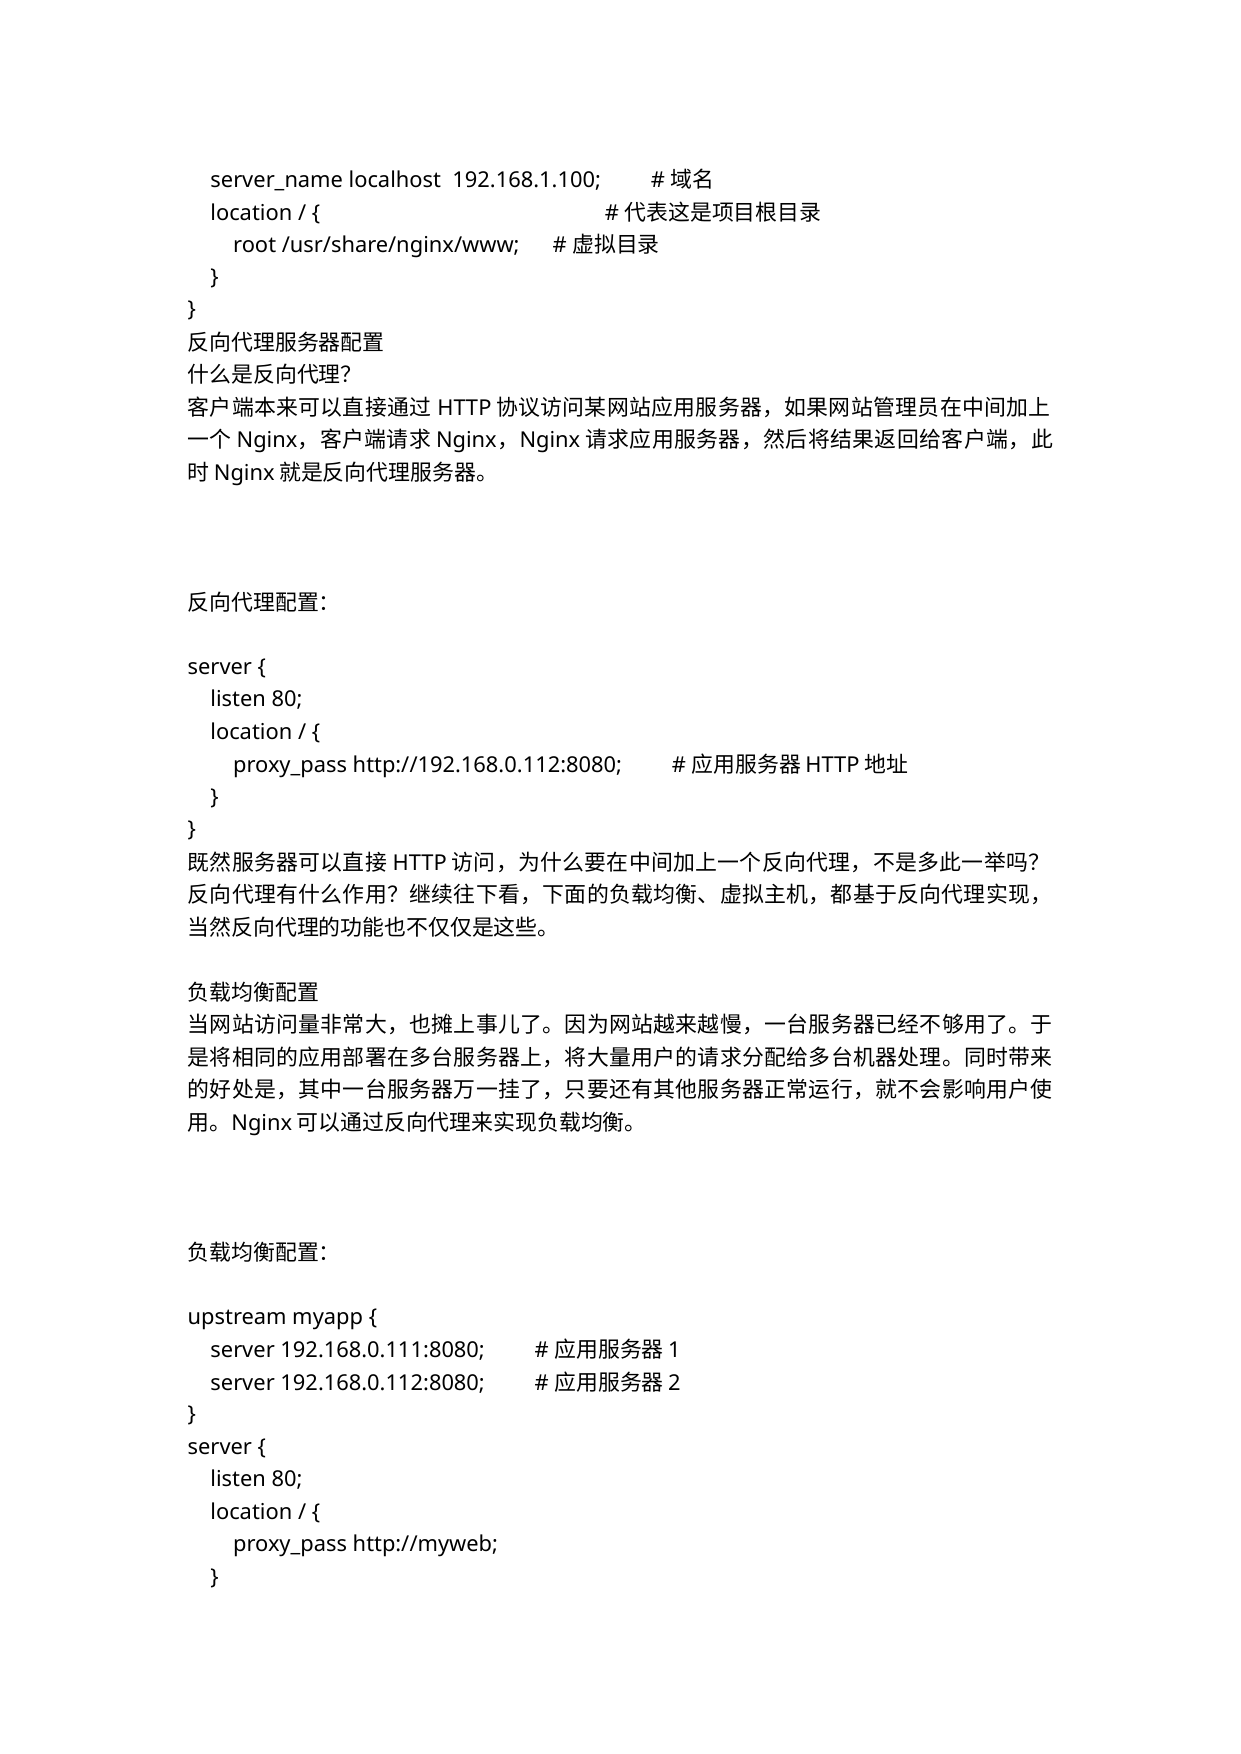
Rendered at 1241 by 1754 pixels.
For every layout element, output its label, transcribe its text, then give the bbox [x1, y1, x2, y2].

text 负载均衡配置： [187, 1234, 1053, 1267]
text } [187, 259, 1053, 292]
text } [187, 292, 1053, 324]
text } [187, 1559, 1053, 1592]
text 负载均衡配置 [187, 974, 1053, 1007]
text } [187, 1397, 1053, 1429]
text 什么是反向代理？ [187, 357, 1053, 389]
text } [187, 779, 1053, 812]
text upstream myapp { [187, 1299, 1053, 1332]
text 反向代理服务器配置 [187, 324, 1053, 357]
text 当网站访问量非常大，也摊上事儿了。因为网站越来越慢，一台服务器已经不够用了。于是将相同的应用部署在多台服务器上，将大量用户的请求分配给多台机器处理。同时带来的好处是，其中一台服务器万一挂了，只要还有其他服务器正常运行，就不会影响用户使用。Nginx可以通过反向代理来实现负载均衡。 [187, 1007, 1053, 1137]
text 客户端本来可以直接通过HTTP协议访问某网站应用服务器，如果网站管理员在中间加上一个Nginx，客户端请求Nginx，Nginx请求应用服务器，然后将结果返回给客户端，此时Nginx就是反向代理服务器。 [187, 389, 1053, 487]
text location / { [187, 714, 1053, 747]
text listen 80; [187, 682, 1053, 714]
text server { [187, 649, 1053, 682]
text location / { [187, 1494, 1053, 1527]
text server { [187, 1429, 1053, 1462]
text proxy_pass http://myweb; [187, 1527, 1053, 1559]
text listen 80; [187, 1462, 1053, 1494]
text server 192.168.0.112:8080; # 应用服务器2 [187, 1364, 1053, 1397]
text 反向代理配置： [187, 584, 1053, 617]
text } [187, 812, 1053, 844]
text server 192.168.0.111:8080; # 应用服务器1 [187, 1332, 1053, 1364]
text server_name localhost 192.168.1.100; # 域名 [187, 162, 1053, 194]
text proxy_pass http://192.168.0.112:8080; # 应用服务器HTTP地址 [187, 747, 1053, 779]
text location / { # 代表这是项目根目录 [187, 194, 1053, 227]
text root /usr/share/nginx/www; # 虚拟目录 [187, 227, 1053, 259]
text 既然服务器可以直接HTTP访问，为什么要在中间加上一个反向代理，不是多此一举吗？反向代理有什么作用？继续往下看，下面的负载均衡、虚拟主机，都基于反向代理实现，当然反向代理的功能也不仅仅是这些。 [187, 844, 1053, 942]
